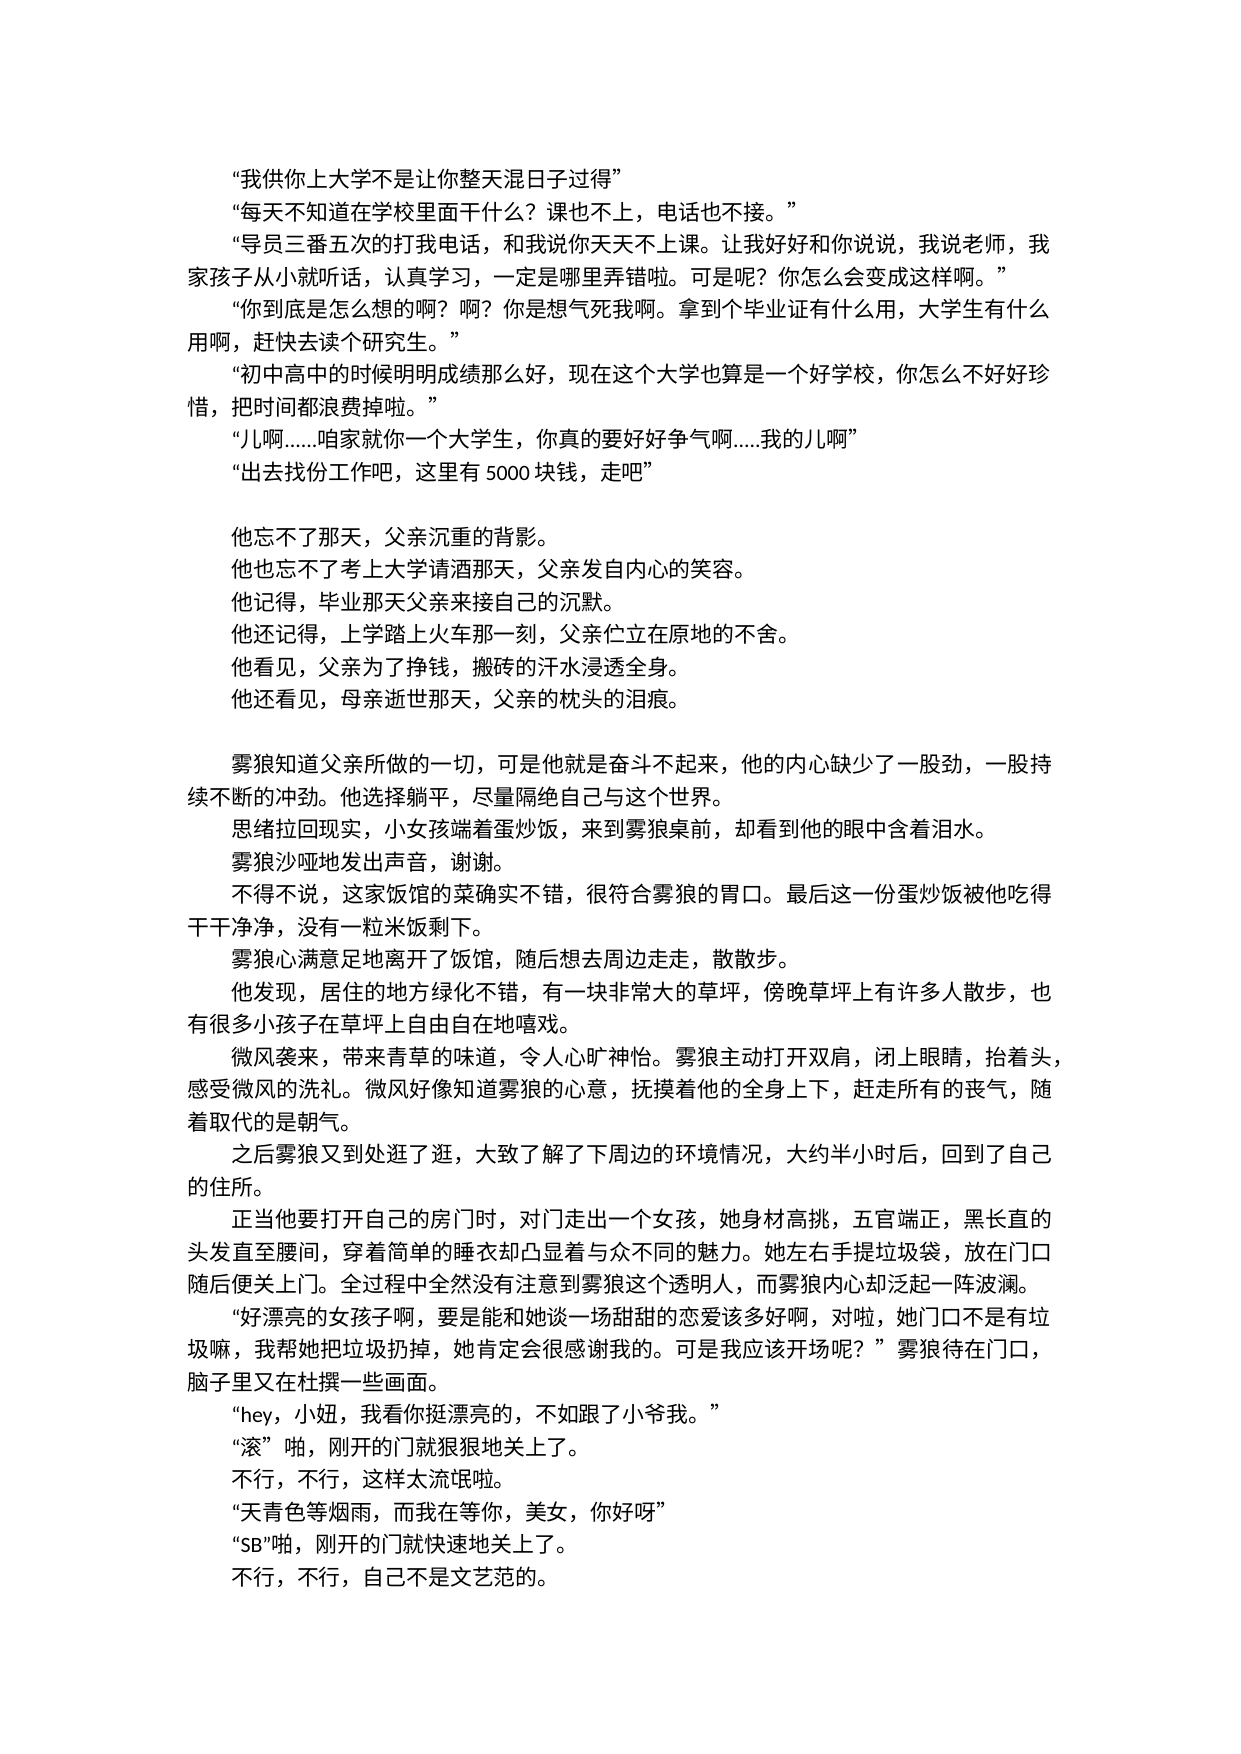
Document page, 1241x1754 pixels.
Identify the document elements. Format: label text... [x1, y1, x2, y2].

text 之后雾狼又到处逛了逛，大致了解了下周边的环境情况，大约半小时后，回到了自己的住所。 [187, 1137, 1053, 1202]
text 不得不说，这家饭馆的菜确实不错，很符合雾狼的胃口。最后这一份蛋炒饭被他吃得干干净净，没有一粒米饭剩下。 [187, 877, 1053, 942]
text “滚”啪，刚开的门就狠狠地关上了。 [187, 1429, 1053, 1462]
text 不行，不行，自己不是文艺范的。 [187, 1559, 1053, 1592]
text 他还记得，上学踏上火车那一刻，父亲伫立在原地的不舍。 [187, 617, 1053, 649]
text 他还看见，母亲逝世那天，父亲的枕头的泪痕。 [187, 682, 1053, 714]
text 他忘不了那天，父亲沉重的背影。 [187, 519, 1053, 552]
text “你到底是怎么想的啊？啊？你是想气死我啊。拿到个毕业证有什么用，大学生有什么用啊，赶快去读个研究生。” [187, 292, 1053, 357]
text 正当他要打开自己的房门时，对门走出一个女孩，她身材高挑，五官端正，黑长直的头发直至腰间，穿着简单的睡衣却凸显着与众不同的魅力。她左右手提垃圾袋，放在门口，随后便关上门。全过程中全然没有注意到雾狼这个透明人，而雾狼内心却泛起一阵波澜。 [187, 1202, 1053, 1299]
text 不行，不行，这样太流氓啦。 [187, 1462, 1053, 1494]
text “SB”啪，刚开的门就快速地关上了。 [187, 1527, 1053, 1559]
text “初中高中的时候明明成绩那么好，现在这个大学也算是一个好学校，你怎么不好好珍惜，把时间都浪费掉啦。” [187, 357, 1053, 422]
text 微风袭来，带来青草的味道，令人心旷神怡。雾狼主动打开双肩，闭上眼睛，抬着头，感受微风的洗礼。微风好像知道雾狼的心意，抚摸着他的全身上下，赶走所有的丧气，随着取代的是朝气。 [187, 1039, 1053, 1137]
text “我供你上大学不是让你整天混日子过得” [187, 162, 1053, 194]
text “好漂亮的女孩子啊，要是能和她谈一场甜甜的恋爱该多好啊，对啦，她门口不是有垃圾嘛，我帮她把垃圾扔掉，她肯定会很感谢我的。可是我应该开场呢？”雾狼待在门口，脑子里又在杜撰一些画面。 [187, 1299, 1053, 1397]
text 他记得，毕业那天父亲来接自己的沉默。 [187, 584, 1053, 617]
text 雾狼知道父亲所做的一切，可是他就是奋斗不起来，他的内心缺少了一股劲，一股持续不断的冲劲。他选择躺平，尽量隔绝自己与这个世界。 [187, 747, 1053, 812]
text “天青色等烟雨，而我在等你，美女，你好呀” [187, 1494, 1053, 1527]
text 他发现，居住的地方绿化不错，有一块非常大的草坪，傍晚草坪上有许多人散步，也有很多小孩子在草坪上自由自在地嘻戏。 [187, 974, 1053, 1039]
text “导员三番五次的打我电话，和我说你天天不上课。让我好好和你说说，我说老师，我家孩子从小就听话，认真学习，一定是哪里弄错啦。可是呢？你怎么会变成这样啊。” [187, 227, 1053, 292]
text 他也忘不了考上大学请酒那天，父亲发自内心的笑容。 [187, 552, 1053, 584]
text 思绪拉回现实，小女孩端着蛋炒饭，来到雾狼桌前，却看到他的眼中含着泪水。 [187, 812, 1053, 844]
text “每天不知道在学校里面干什么？课也不上，电话也不接。” [187, 194, 1053, 227]
text 雾狼心满意足地离开了饭馆，随后想去周边走走，散散步。 [187, 942, 1053, 974]
text “出去找份工作吧，这里有5000块钱，走吧” [187, 454, 1053, 487]
text “hey，小妞，我看你挺漂亮的，不如跟了小爷我。” [187, 1397, 1053, 1429]
text 他看见，父亲为了挣钱，搬砖的汗水浸透全身。 [187, 649, 1053, 682]
text “儿啊......咱家就你一个大学生，你真的要好好争气啊.....我的儿啊” [187, 422, 1053, 454]
text 雾狼沙哑地发出声音，谢谢。 [187, 844, 1053, 877]
